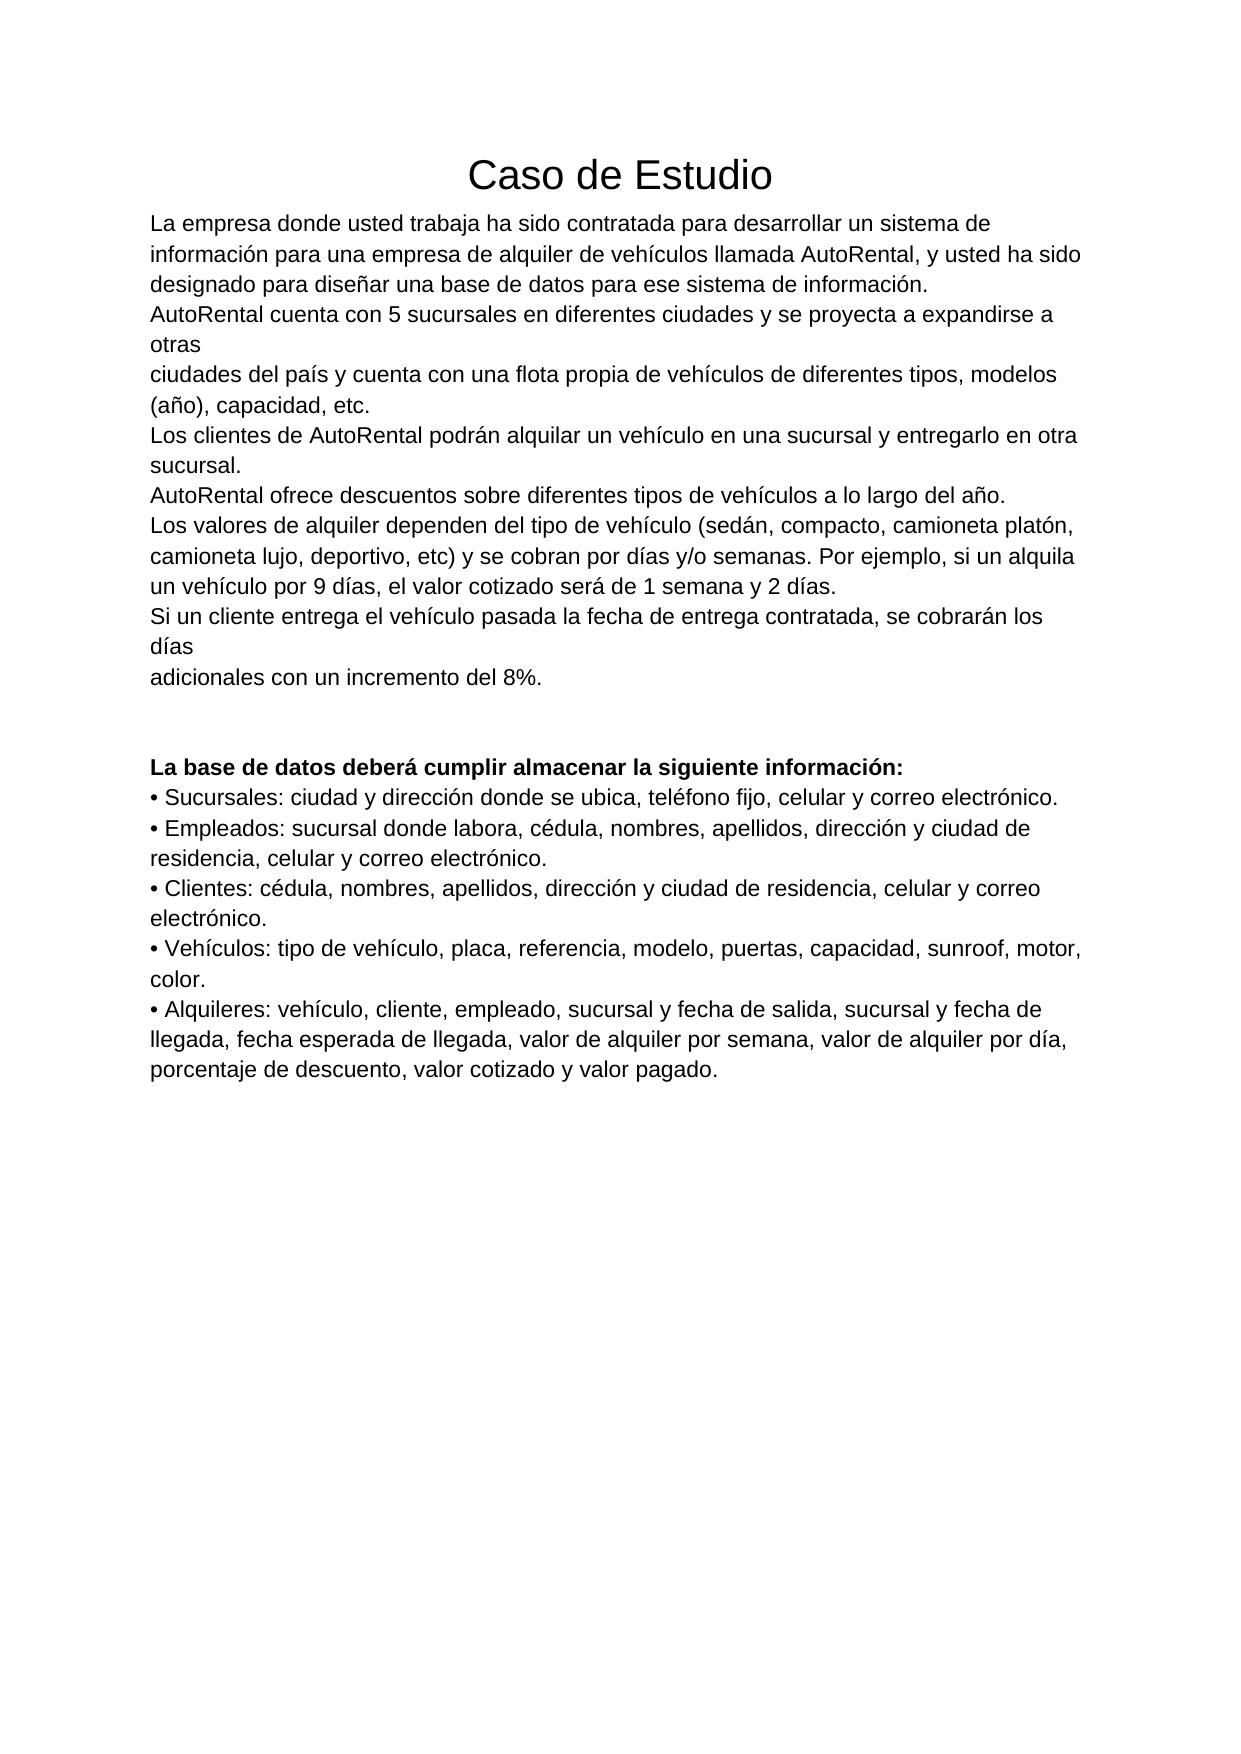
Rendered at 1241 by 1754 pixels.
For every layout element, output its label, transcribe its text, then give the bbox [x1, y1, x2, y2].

text AutoRental ofrece descuentos sobre diferentes tipos de vehículos a lo largo del año. [150, 482, 1090, 509]
text • Sucursales: ciudad y dirección donde se ubica, teléfono fijo, celular y correo electrónico. [150, 784, 1090, 811]
text La base de datos deberá cumplir almacenar la siguiente información: [150, 754, 1090, 781]
text (año), capacidad, etc. [150, 392, 1090, 418]
subtitle Caso de Estudio [150, 150, 1090, 198]
text • Alquileres: vehículo, cliente, empleado, sucursal y fecha de salida, sucursal y fecha de [150, 996, 1090, 1022]
text llegada, fecha esperada de llegada, valor de alquiler por semana, valor de alquiler por día, [150, 1026, 1090, 1052]
text • Empleados: sucursal donde labora, cédula, nombres, apellidos, dirección y ciudad de [150, 814, 1090, 841]
text designado para diseñar una base de datos para ese sistema de información. [150, 271, 1090, 297]
text AutoRental cuenta con 5 sucursales en diferentes ciudades y se proyecta a expandirse a otras [150, 301, 1090, 358]
text adicionales con un incremento del 8%. [150, 663, 1090, 690]
text Los valores de alquiler dependen del tipo de vehículo (sedán, compacto, camioneta platón, [150, 512, 1090, 539]
text electrónico. [150, 905, 1090, 932]
text camioneta lujo, deportivo, etc) y se cobran por días y/o semanas. Por ejemplo, si un alquila [150, 543, 1090, 569]
text porcentaje de descuento, valor cotizado y valor pagado. [150, 1056, 1090, 1083]
text color. [150, 966, 1090, 992]
text La empresa donde usted trabaja ha sido contratada para desarrollar un sistema de [150, 210, 1090, 237]
text ciudades del país y cuenta con una flota propia de vehículos de diferentes tipos, modelos [150, 361, 1090, 388]
text • Clientes: cédula, nombres, apellidos, dirección y ciudad de residencia, celular y correo [150, 875, 1090, 901]
text sucursal. [150, 452, 1090, 478]
text residencia, celular y correo electrónico. [150, 845, 1090, 871]
text un vehículo por 9 días, el valor cotizado será de 1 semana y 2 días. [150, 573, 1090, 599]
text Si un cliente entrega el vehículo pasada la fecha de entrega contratada, se cobrarán los días [150, 603, 1090, 660]
text información para una empresa de alquiler de vehículos llamada AutoRental, y usted ha sido [150, 241, 1090, 267]
text • Vehículos: tipo de vehículo, placa, referencia, modelo, puertas, capacidad, sunroof, motor, [150, 935, 1090, 962]
text Los clientes de AutoRental podrán alquilar un vehículo en una sucursal y entregarlo en otra [150, 422, 1090, 448]
